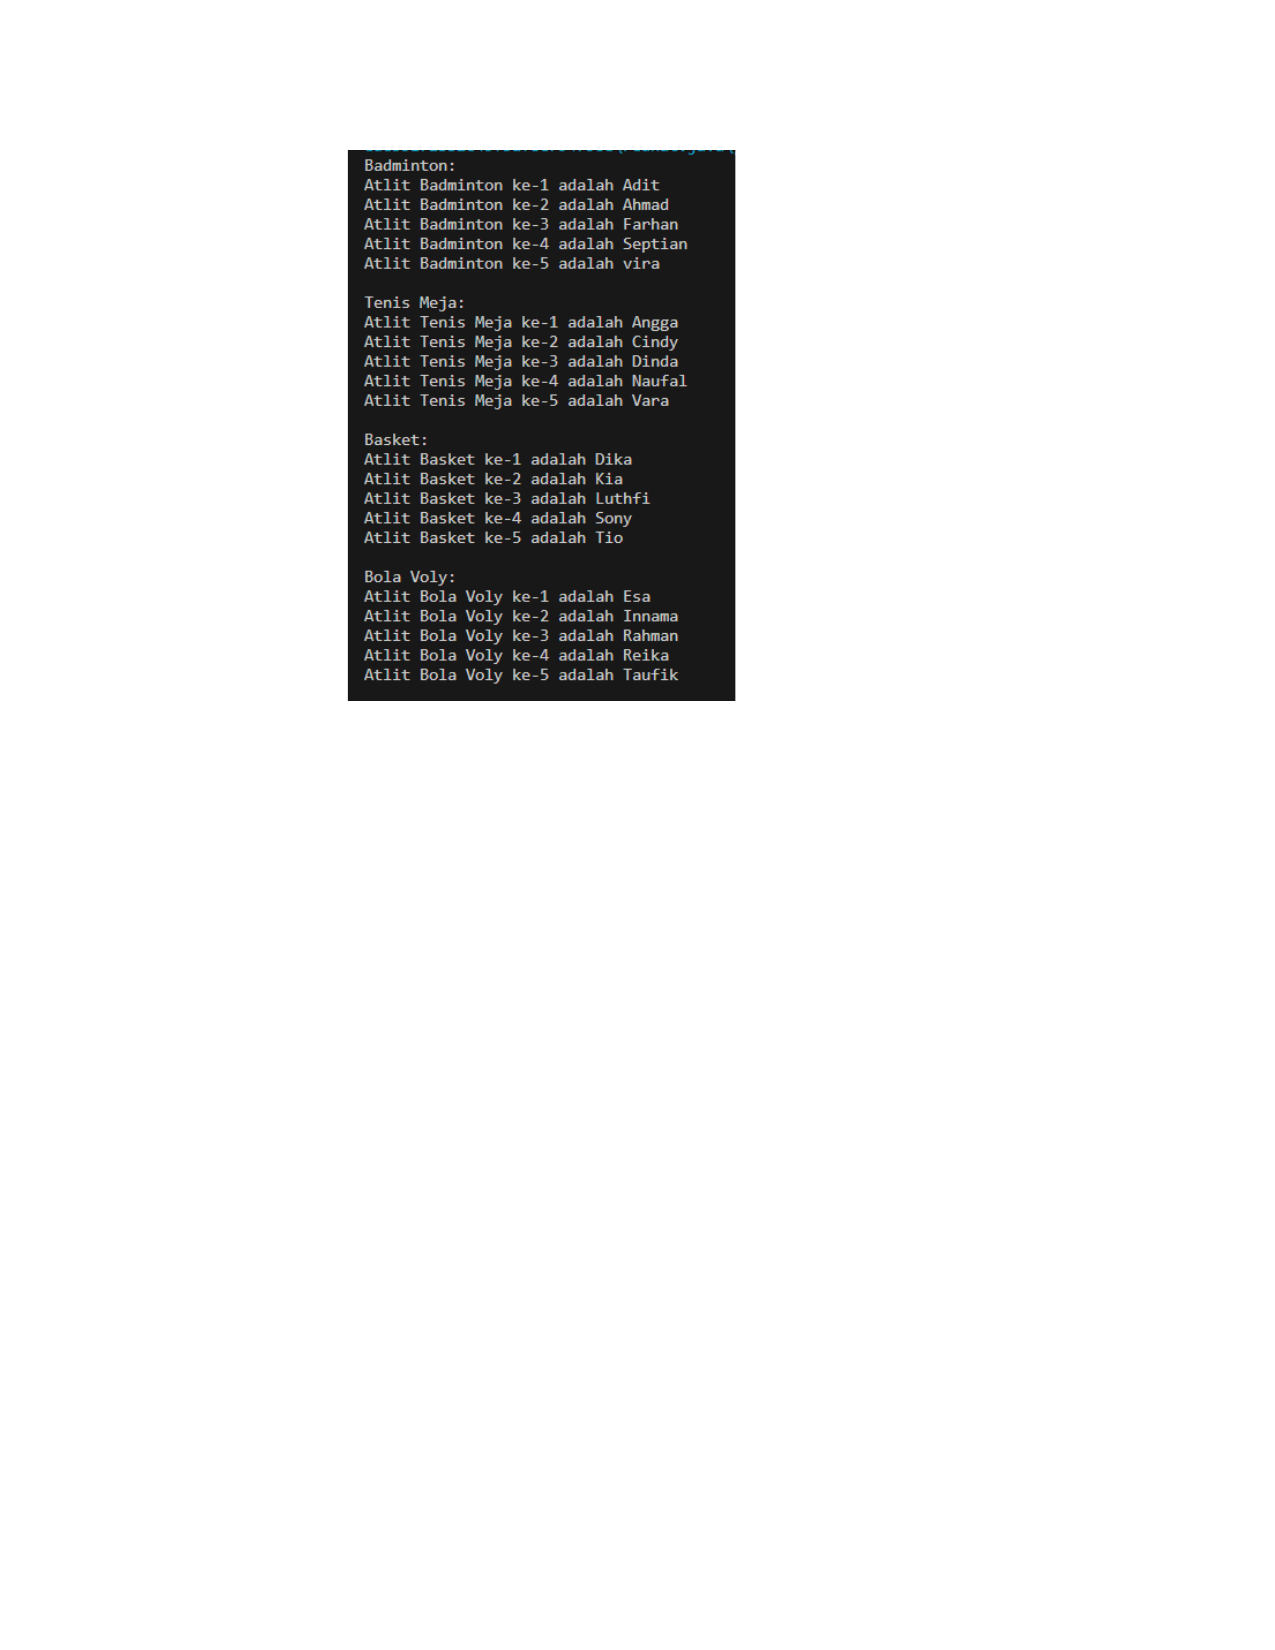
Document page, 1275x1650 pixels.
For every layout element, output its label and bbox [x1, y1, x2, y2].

picture [347, 150, 736, 701]
